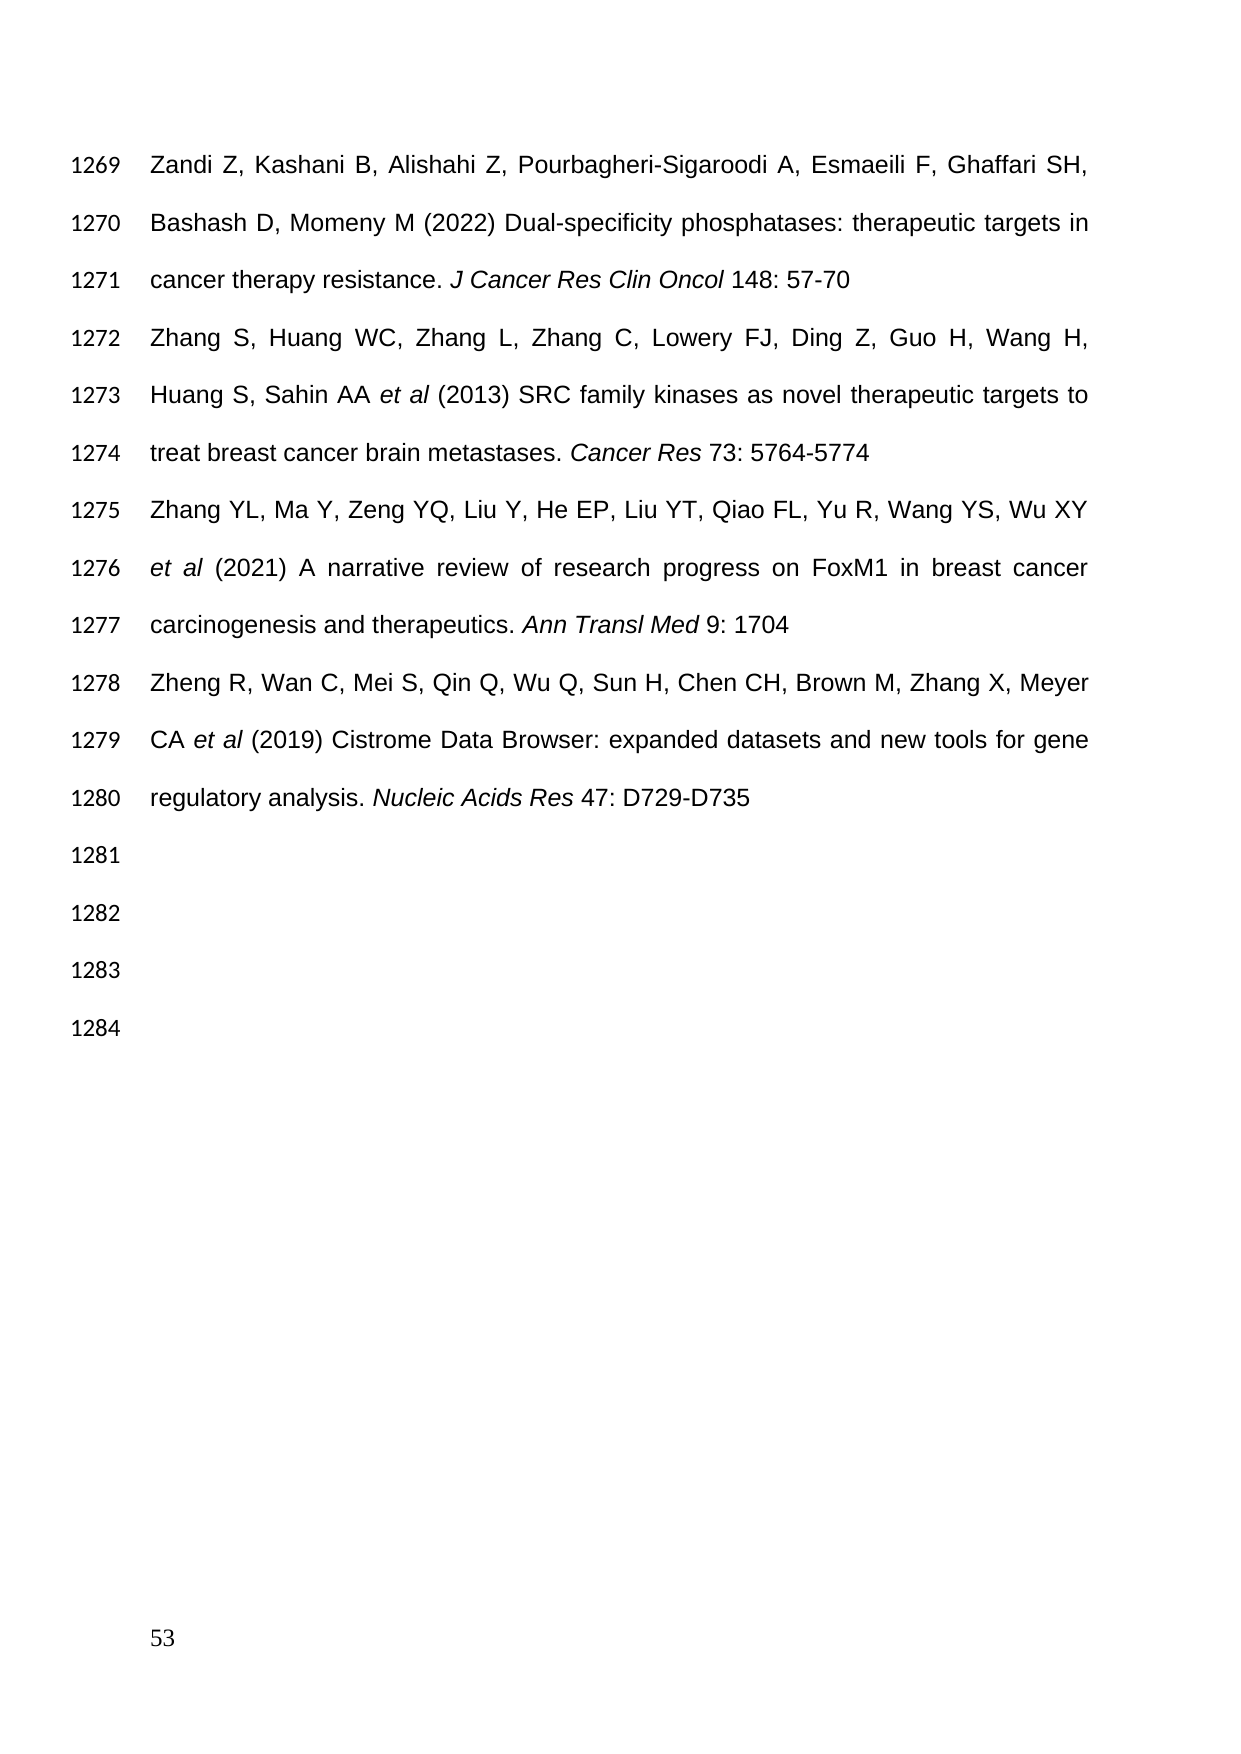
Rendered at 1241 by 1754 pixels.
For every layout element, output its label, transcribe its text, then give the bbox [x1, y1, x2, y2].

text Zhang S, Huang WC, Zhang L, Zhang C, Lowery FJ, Ding Z, Guo H, Wang H, Huang S, Sahin AA et al (2013) SRC family kinases as novel therapeutic targets to treat breast cancer brain metastases. Cancer Res 73: 5764-5774 [150, 322, 1090, 466]
text Zhang YL, Ma Y, Zeng YQ, Liu Y, He EP, Liu YT, Qiao FL, Yu R, Wang YS, Wu XY et al (2021) A narrative review of research progress on FoxM1 in breast cancer carcinogenesis and therapeutics. Ann Transl Med 9: 1704 [150, 495, 1090, 639]
text Zheng R, Wan C, Mei S, Qin Q, Wu Q, Sun H, Chen CH, Brown M, Zhang X, Meyer CA et al (2019) Cistrome Data Browser: expanded datasets and new tools for gene regulatory analysis. Nucleic Acids Res 47: D729-D735 [150, 667, 1090, 811]
text Zandi Z, Kashani B, Alishahi Z, Pourbagheri-Sigaroodi A, Esmaeili F, Ghaffari SH, Bashash D, Momeny M (2022) Dual-specificity phosphatases: therapeutic targets in cancer therapy resistance. J Cancer Res Clin Oncol 148: 57-70 [150, 150, 1090, 294]
